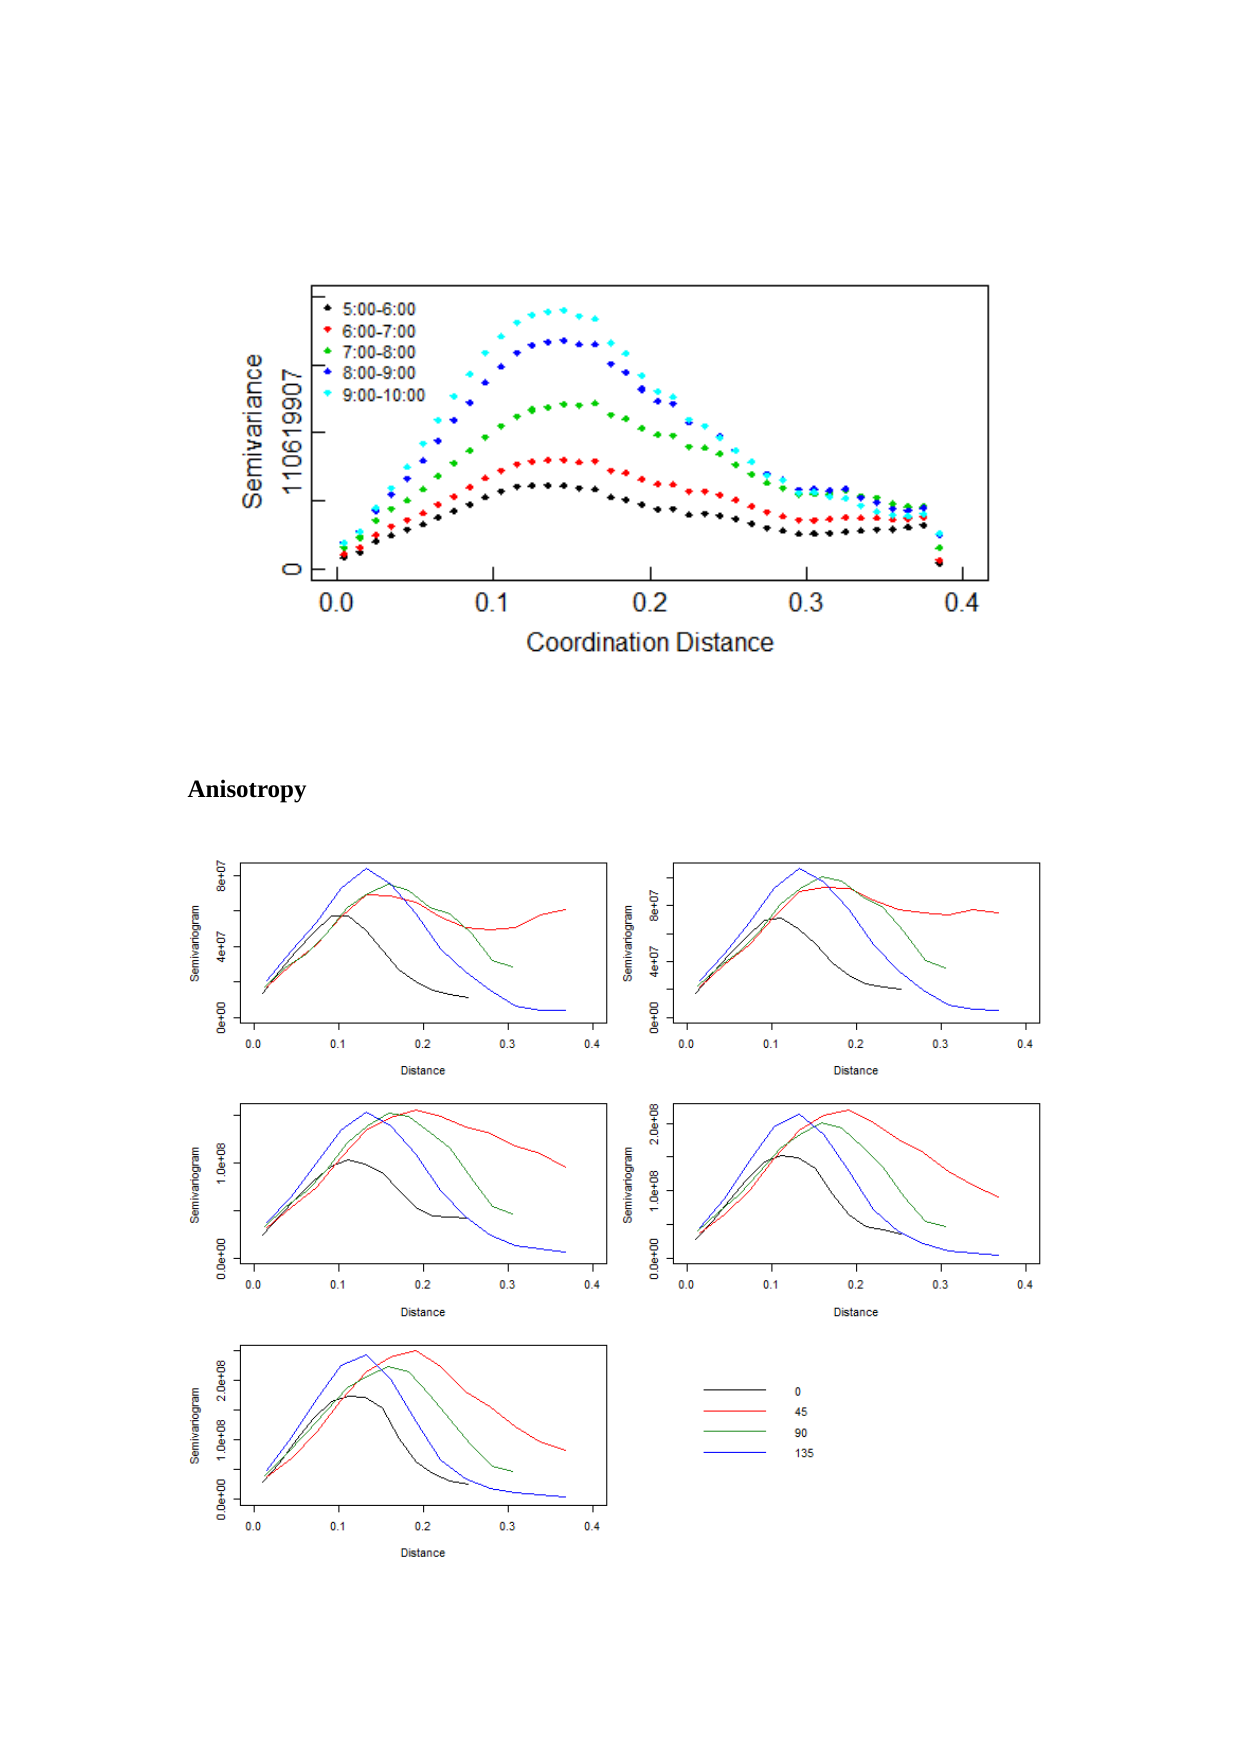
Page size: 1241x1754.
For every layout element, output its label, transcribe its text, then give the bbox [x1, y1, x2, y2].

picture [187, 837, 1053, 1559]
list Anisotropy [187, 772, 1053, 804]
picture [187, 162, 1053, 736]
